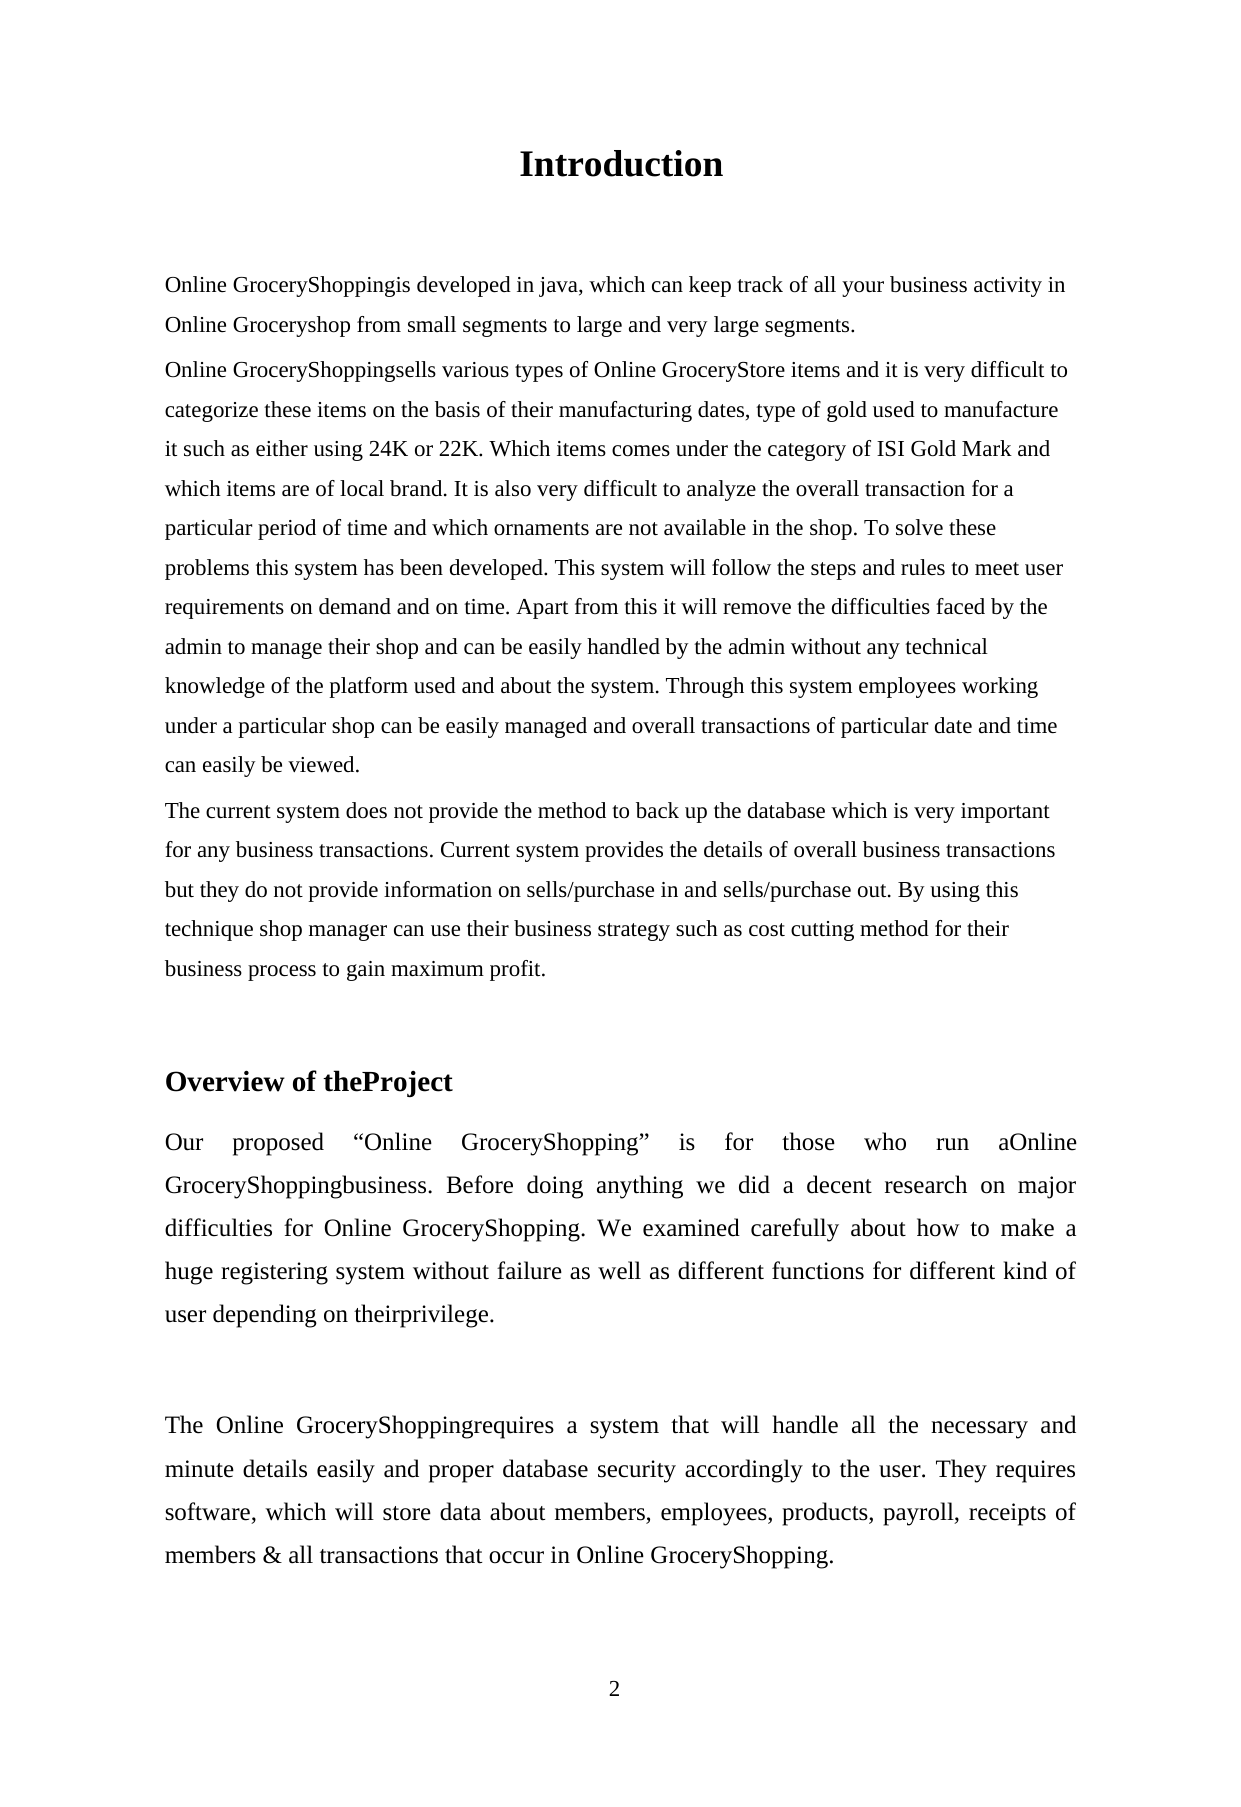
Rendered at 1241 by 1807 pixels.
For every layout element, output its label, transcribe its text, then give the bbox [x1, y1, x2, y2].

text The Online GroceryShoppingrequires a system that will handle all the necessary and minute details easily and proper database security accordingly to the user. They requires software, which will store data about members, employees, products, payroll, receipts of members & all transactions that occur in Online GroceryShopping. [164, 1411, 1078, 1569]
text Online GroceryShoppingsells various types of Online GroceryStore items and it is very difficult to categorize these items on the basis of their manufacturing dates, type of gold used to manufacture it such as either using 24K or 22K. Which items comes under the category of ISI Gold Mark and which items are of local brand. It is also very difficult to analyze the overall transaction for a particular period of time and which ornaments are not available in the shop. To solve these problems this system has been developed. This system will follow the steps and rules to meet user requirements on demand and on time. Apart from this it will remove the difficulties faced by the admin to manage their shop and can be easily handled by the admin without any technical knowledge of the platform used and about the system. Through this system employees working under a particular shop can be easily managed and overall transactions of particular date and time can easily be viewed. [164, 356, 1078, 778]
text Online GroceryShoppingis developed in java, which can keep track of all your business activity in Online Groceryshop from small segments to large and very large segments. [164, 271, 1078, 337]
subtitle Overview of theProject [164, 1064, 1078, 1098]
text Our proposed “Online GroceryShopping” is for those who run aOnline GroceryShoppingbusiness. Before doing anything we did a decent research on major difficulties for Online GroceryShopping. We examined carefully about how to make a huge registering system without failure as well as different functions for different kind of user depending on theirprivilege. [164, 1127, 1078, 1328]
text The current system does not provide the method to back up the database which is very important for any business transactions. Current system provides the details of overall business transactions but they do not provide information on sells/purchase in and sells/purchase out. By using this technique shop manager can use their business strategy such as cost cutting method for their business process to gain maximum profit. [164, 797, 1078, 981]
text Introduction [164, 142, 1078, 185]
